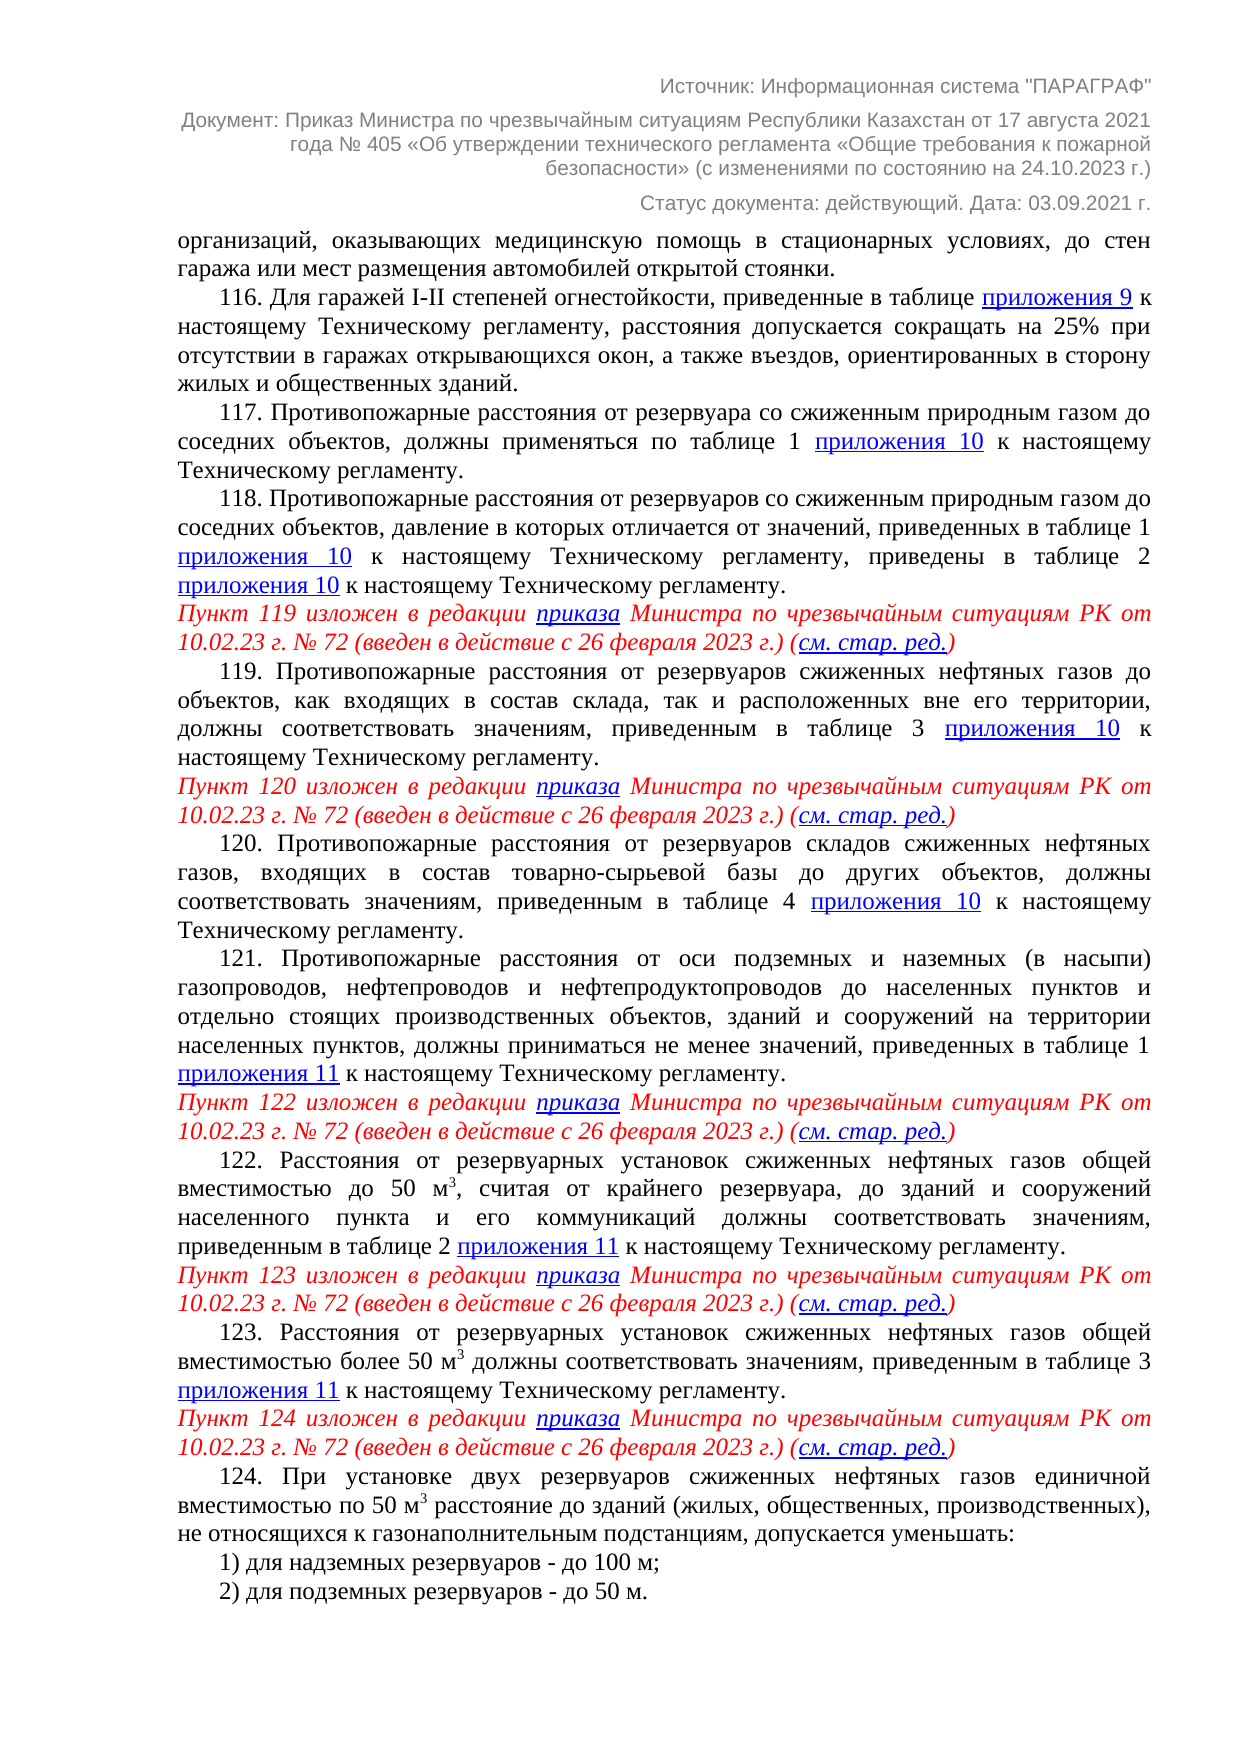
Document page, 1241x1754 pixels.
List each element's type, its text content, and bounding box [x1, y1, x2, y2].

text Пункт 122 изложен в редакции приказа Министра по чрезвычайным ситуациям РК от 10.02.23 г. № 72 (введен в действие с 26 февраля 2023 г.) (см. стар. ред.) [177, 1087, 1152, 1145]
text Пункт 124 изложен в редакции приказа Министра по чрезвычайным ситуациям РК от 10.02.23 г. № 72 (введен в действие с 26 февраля 2023 г.) (см. стар. ред.) [177, 1403, 1152, 1461]
text 123. Расстояния от резервуарных установок сжиженных нефтяных газов общей вместимостью более 50 м3 должны соответствовать значениям, приведенным в таблице 3 приложения 11 к настоящему Техническому регламенту. [177, 1317, 1152, 1403]
text 118. Противопожарные расстояния от резервуаров со сжиженным природным газом до соседних объектов, давление в которых отличается от значений, приведенных в таблице 1 приложения 10 к настоящему Техническому регламенту, приведены в таблице 2 приложения 10 к настоящему Техническому регламенту. [177, 483, 1152, 598]
text 120. Противопожарные расстояния от резервуаров складов сжиженных нефтяных газов, входящих в состав товарно-сырьевой базы до других объектов, должны соответствовать значениям, приведенным в таблице 4 приложения 10 к настоящему Техническому регламенту. [177, 828, 1152, 943]
text 122. Расстояния от резервуарных установок сжиженных нефтяных газов общей вместимостью до 50 м3, считая от крайнего резервуара, до зданий и сооружений населенного пункта и его коммуникаций должны соответствовать значениям, приведенным в таблице 2 приложения 11 к настоящему Техническому регламенту. [177, 1145, 1152, 1260]
text 117. Противопожарные расстояния от резервуара со сжиженным природным газом до соседних объектов, должны применяться по таблице 1 приложения 10 к настоящему Техническому регламенту. [177, 397, 1152, 483]
text 121. Противопожарные расстояния от оси подземных и наземных (в насыпи) газопроводов, нефтепроводов и нефтепродуктопроводов до населенных пунктов и отдельно стоящих производственных объектов, зданий и сооружений на территории населенных пунктов, должны приниматься не менее значений, приведенных в таблице 1 приложения 11 к настоящему Техническому регламенту. [177, 943, 1152, 1087]
text 2) для подземных резервуаров - до 50 м. [177, 1576, 1152, 1605]
text 119. Противопожарные расстояния от резервуаров сжиженных нефтяных газов до объектов, как входящих в состав склада, так и расположенных вне его территории, должны соответствовать значениям, приведенным в таблице 3 приложения 10 к настоящему Техническому регламенту. [177, 656, 1152, 771]
text 1) для надземных резервуаров - до 100 м; [177, 1547, 1152, 1576]
text 116. Для гаражей I-II степеней огнестойкости, приведенные в таблице приложения 9 к настоящему Техническому регламенту, расстояния допускается сокращать на 25% при отсутствии в гаражах открывающихся окон, а также въездов, ориентированных в сторону жилых и общественных зданий. [177, 282, 1152, 397]
text 124. При установке двух резервуаров сжиженных нефтяных газов единичной вместимостью по 50 м3 расстояние до зданий (жилых, общественных, производственных), не относящихся к газонаполнительным подстанциям, допускается уменьшать: [177, 1461, 1152, 1547]
text Пункт 120 изложен в редакции приказа Министра по чрезвычайным ситуациям РК от 10.02.23 г. № 72 (введен в действие с 26 февраля 2023 г.) (см. стар. ред.) [177, 771, 1152, 828]
text Пункт 123 изложен в редакции приказа Министра по чрезвычайным ситуациям РК от 10.02.23 г. № 72 (введен в действие с 26 февраля 2023 г.) (см. стар. ред.) [177, 1260, 1152, 1317]
text Пункт 119 изложен в редакции приказа Министра по чрезвычайным ситуациям РК от 10.02.23 г. № 72 (введен в действие с 26 февраля 2023 г.) (см. стар. ред.) [177, 598, 1152, 656]
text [177, 225, 1152, 282]
